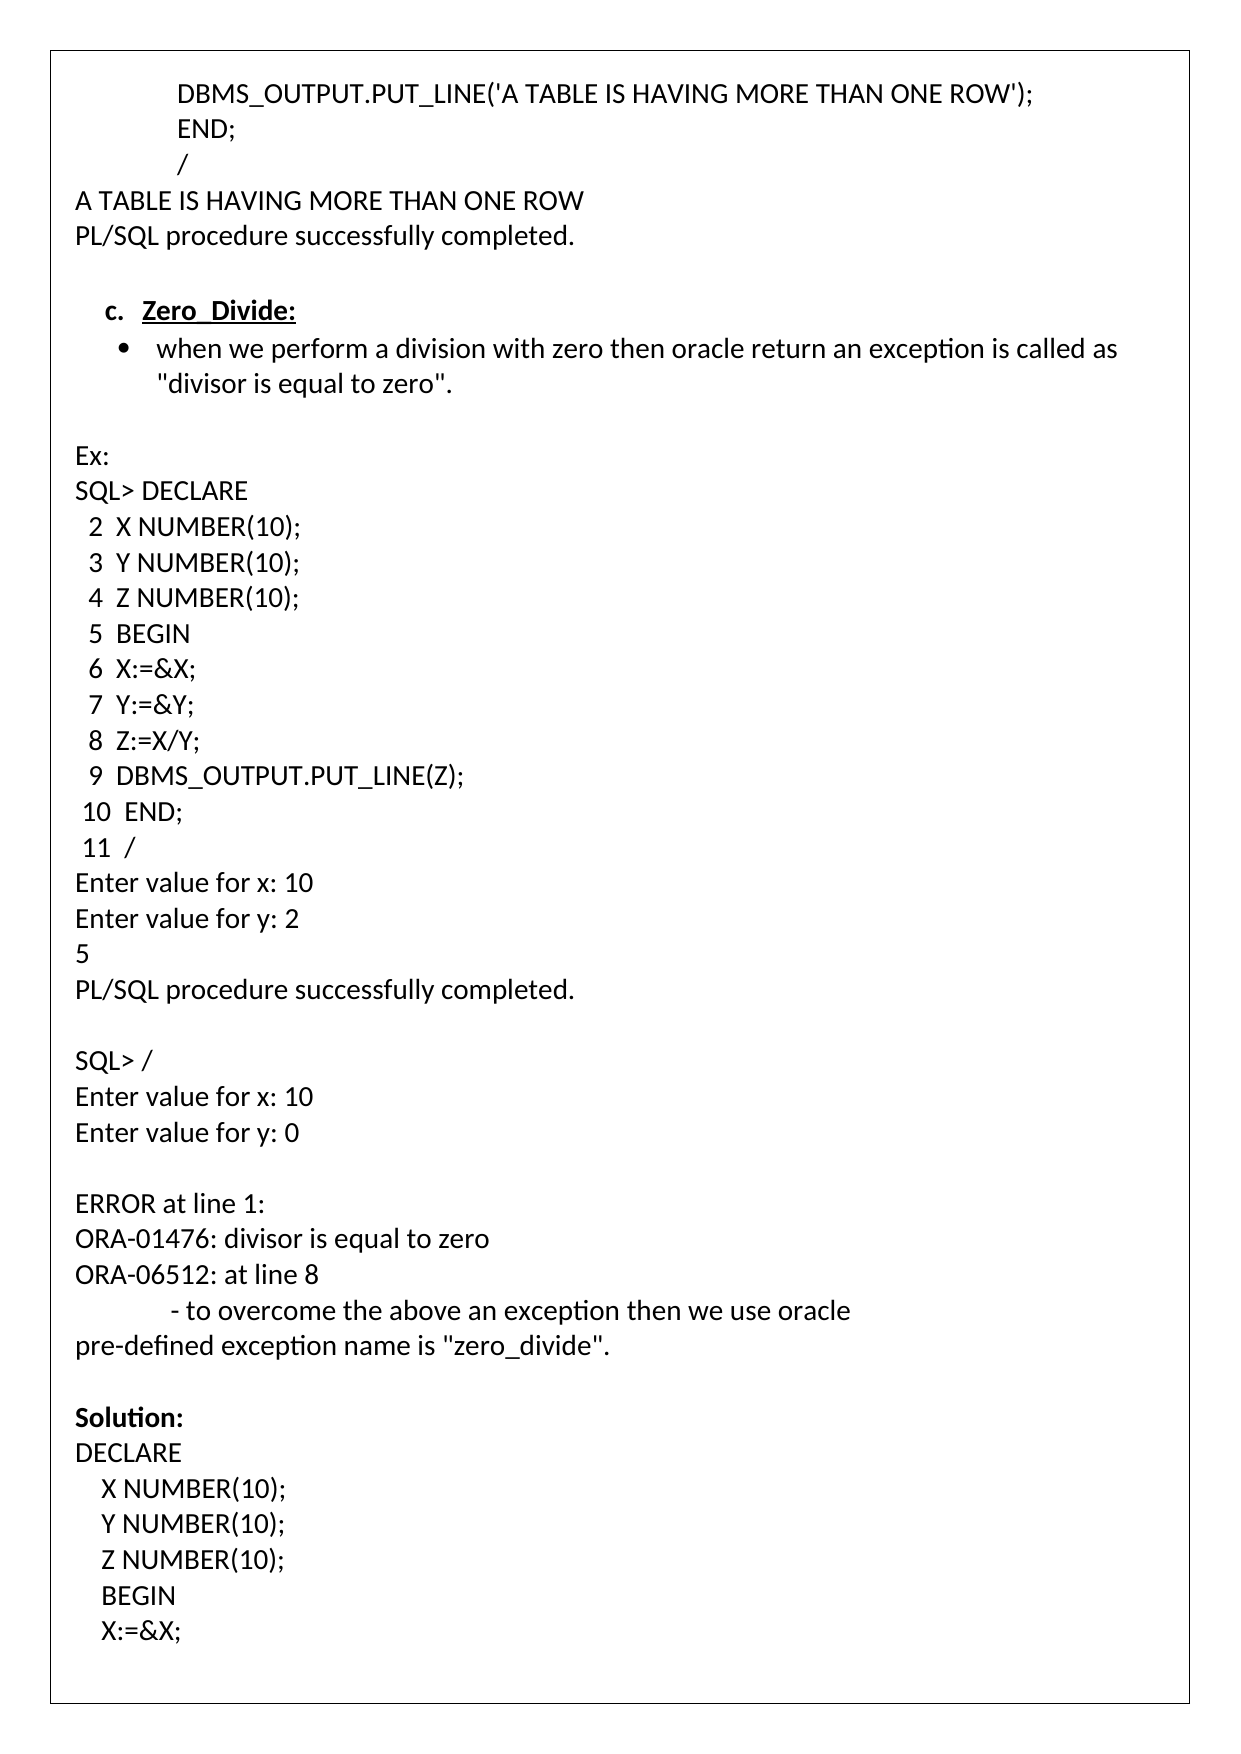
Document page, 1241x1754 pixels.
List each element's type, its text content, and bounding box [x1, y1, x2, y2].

list when we perform a division with zero then oracle return an exception is called as "divisor is equal to zero". [119, 330, 1165, 401]
text Enter value for y: 0 [75, 1114, 1165, 1149]
text / [75, 146, 1165, 182]
text 2 X NUMBER(10); [75, 508, 1165, 544]
text Enter value for x: 10 [75, 1078, 1165, 1114]
text END; [75, 111, 1165, 146]
text PL/SQL procedure successfully completed. [75, 217, 1165, 253]
text DECLARE [75, 1434, 1165, 1470]
text A TABLE IS HAVING MORE THAN ONE ROW [75, 182, 1165, 217]
text Y NUMBER(10); [75, 1506, 1165, 1541]
text ORA-01476: divisor is equal to zero [75, 1221, 1165, 1256]
text BEGIN [75, 1577, 1165, 1612]
text 10 END; [75, 793, 1165, 829]
list Zero_Divide: [104, 292, 1165, 327]
text Solution: [75, 1399, 1165, 1434]
text 7 Y:=&Y; [75, 686, 1165, 722]
text - to overcome the above an exception then we use oracle [75, 1292, 1165, 1327]
text ERROR at line 1: [75, 1185, 1165, 1221]
text Enter value for x: 10 [75, 864, 1165, 900]
text 5 [75, 936, 1165, 971]
text 8 Z:=X/Y; [75, 722, 1165, 757]
text Ex: [75, 437, 1165, 472]
text Enter value for y: 2 [75, 900, 1165, 936]
text 11 / [75, 829, 1165, 864]
text Z NUMBER(10); [75, 1541, 1165, 1577]
text 3 Y NUMBER(10); [75, 544, 1165, 579]
text SQL> DECLARE [75, 472, 1165, 508]
text PL/SQL procedure successfully completed. [75, 971, 1165, 1007]
text pre-defined exception name is "zero_divide". [75, 1327, 1165, 1363]
text 9 DBMS_OUTPUT.PUT_LINE(Z); [75, 757, 1165, 793]
text 6 X:=&X; [75, 651, 1165, 686]
text X:=&X; [75, 1612, 1165, 1648]
text X NUMBER(10); [75, 1470, 1165, 1506]
text DBMS_OUTPUT.PUT_LINE('A TABLE IS HAVING MORE THAN ONE ROW'); [75, 75, 1165, 111]
text 5 BEGIN [75, 615, 1165, 651]
text 4 Z NUMBER(10); [75, 579, 1165, 615]
text ORA-06512: at line 8 [75, 1256, 1165, 1292]
text SQL> / [75, 1042, 1165, 1078]
